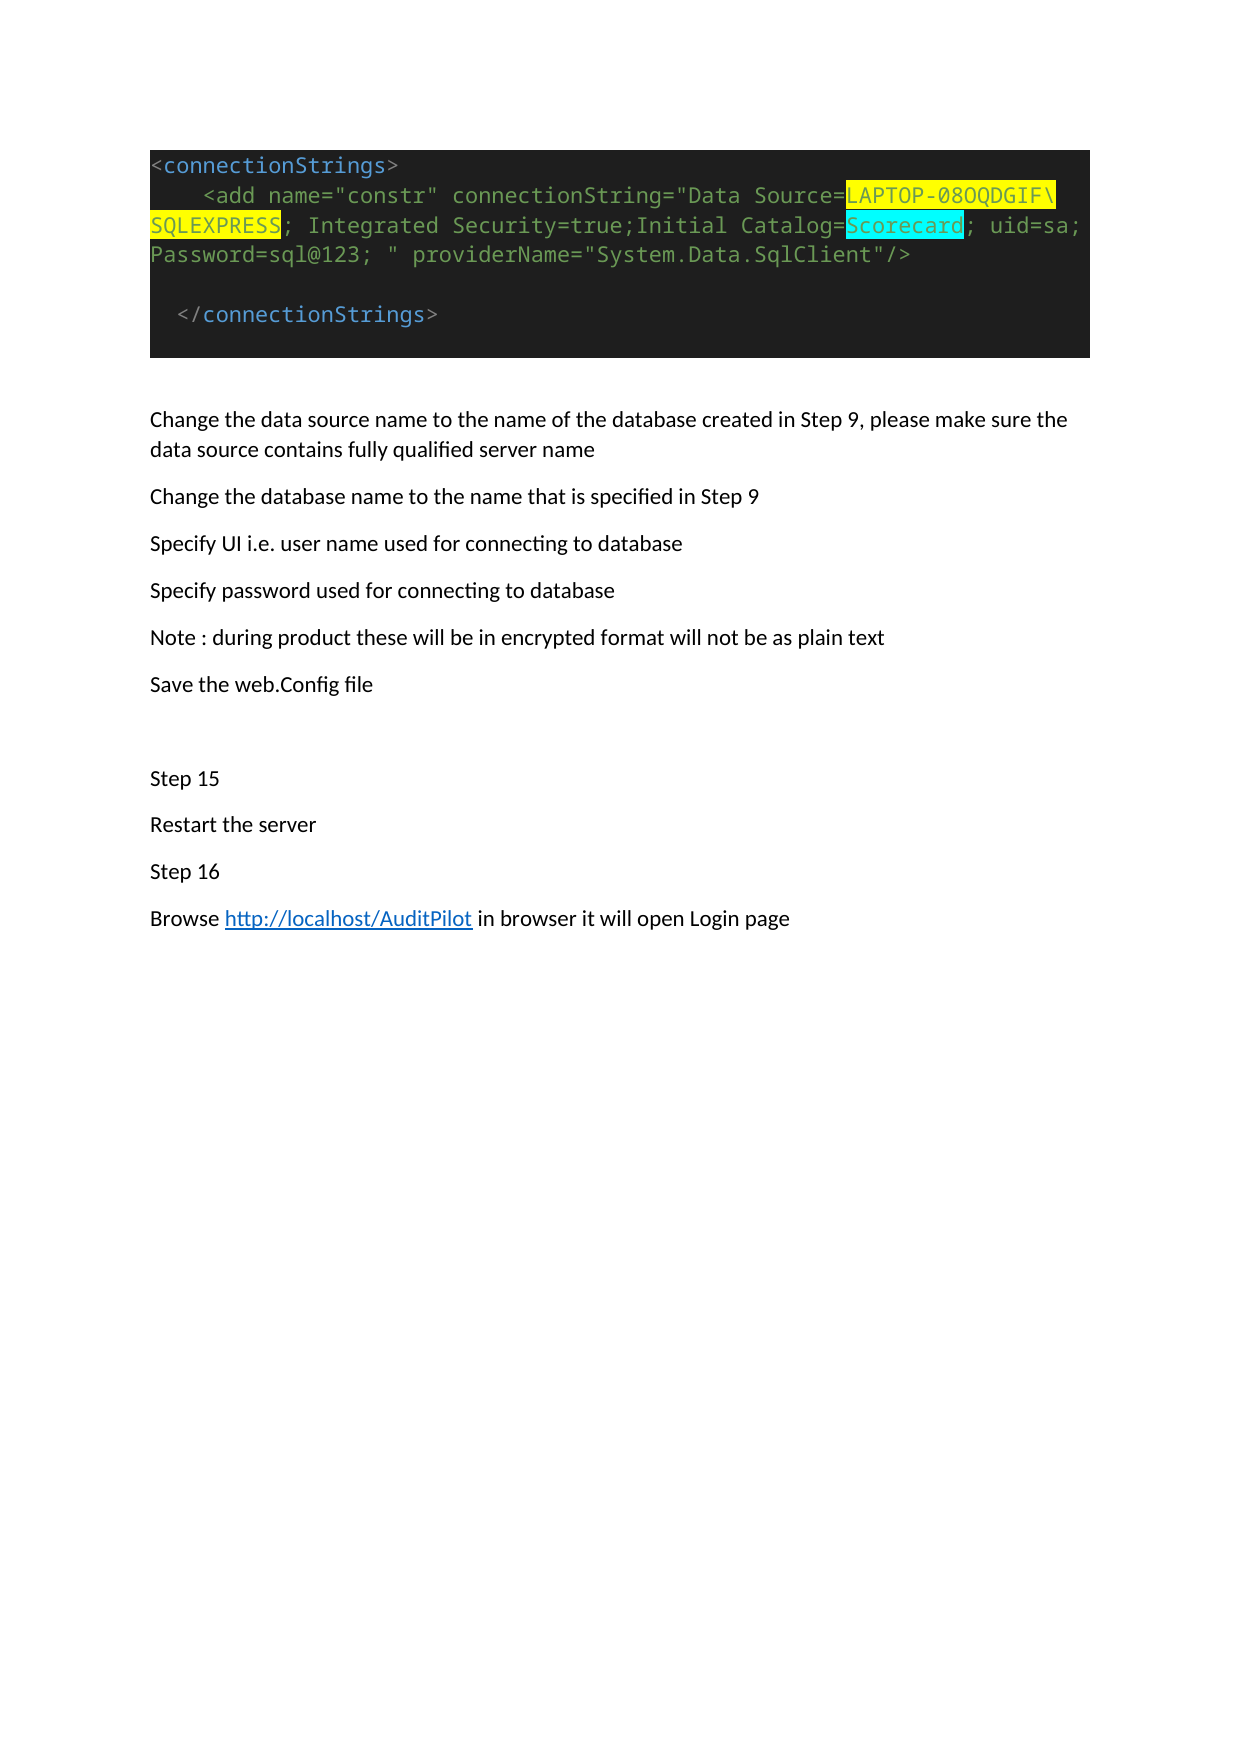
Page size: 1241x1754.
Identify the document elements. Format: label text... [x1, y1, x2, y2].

text Note : during product these will be in encrypted format will not be as plain text [150, 623, 1090, 651]
text <connectionStrings> [150, 150, 1090, 180]
text Specify password used for connecting to database [150, 576, 1090, 604]
text Step 16 [150, 857, 1090, 886]
text <add name="constr" connectionString="Data Source=LAPTOP-08OQDGIF\SQLEXPRESS; Integrated Security=true;Initial Catalog=Scorecard; uid=sa; Password=sql@123; " providerName="System.Data.SqlClient"/> [150, 180, 1090, 269]
text Step 15 [150, 764, 1090, 792]
text Specify UI i.e. user name used for connecting to database [150, 529, 1090, 557]
text Restart the server [150, 811, 1090, 839]
text </connectionStrings> [150, 299, 1090, 329]
text Change the database name to the name that is specified in Step 9 [150, 482, 1090, 511]
text Save the web.Config file [150, 670, 1090, 698]
text Change the data source name to the name of the database created in Step 9, please make sure the data source contains fully qualified server name [150, 405, 1090, 464]
text Browse http://localhost/AuditPilot in browser it will open Login page [150, 904, 1090, 932]
